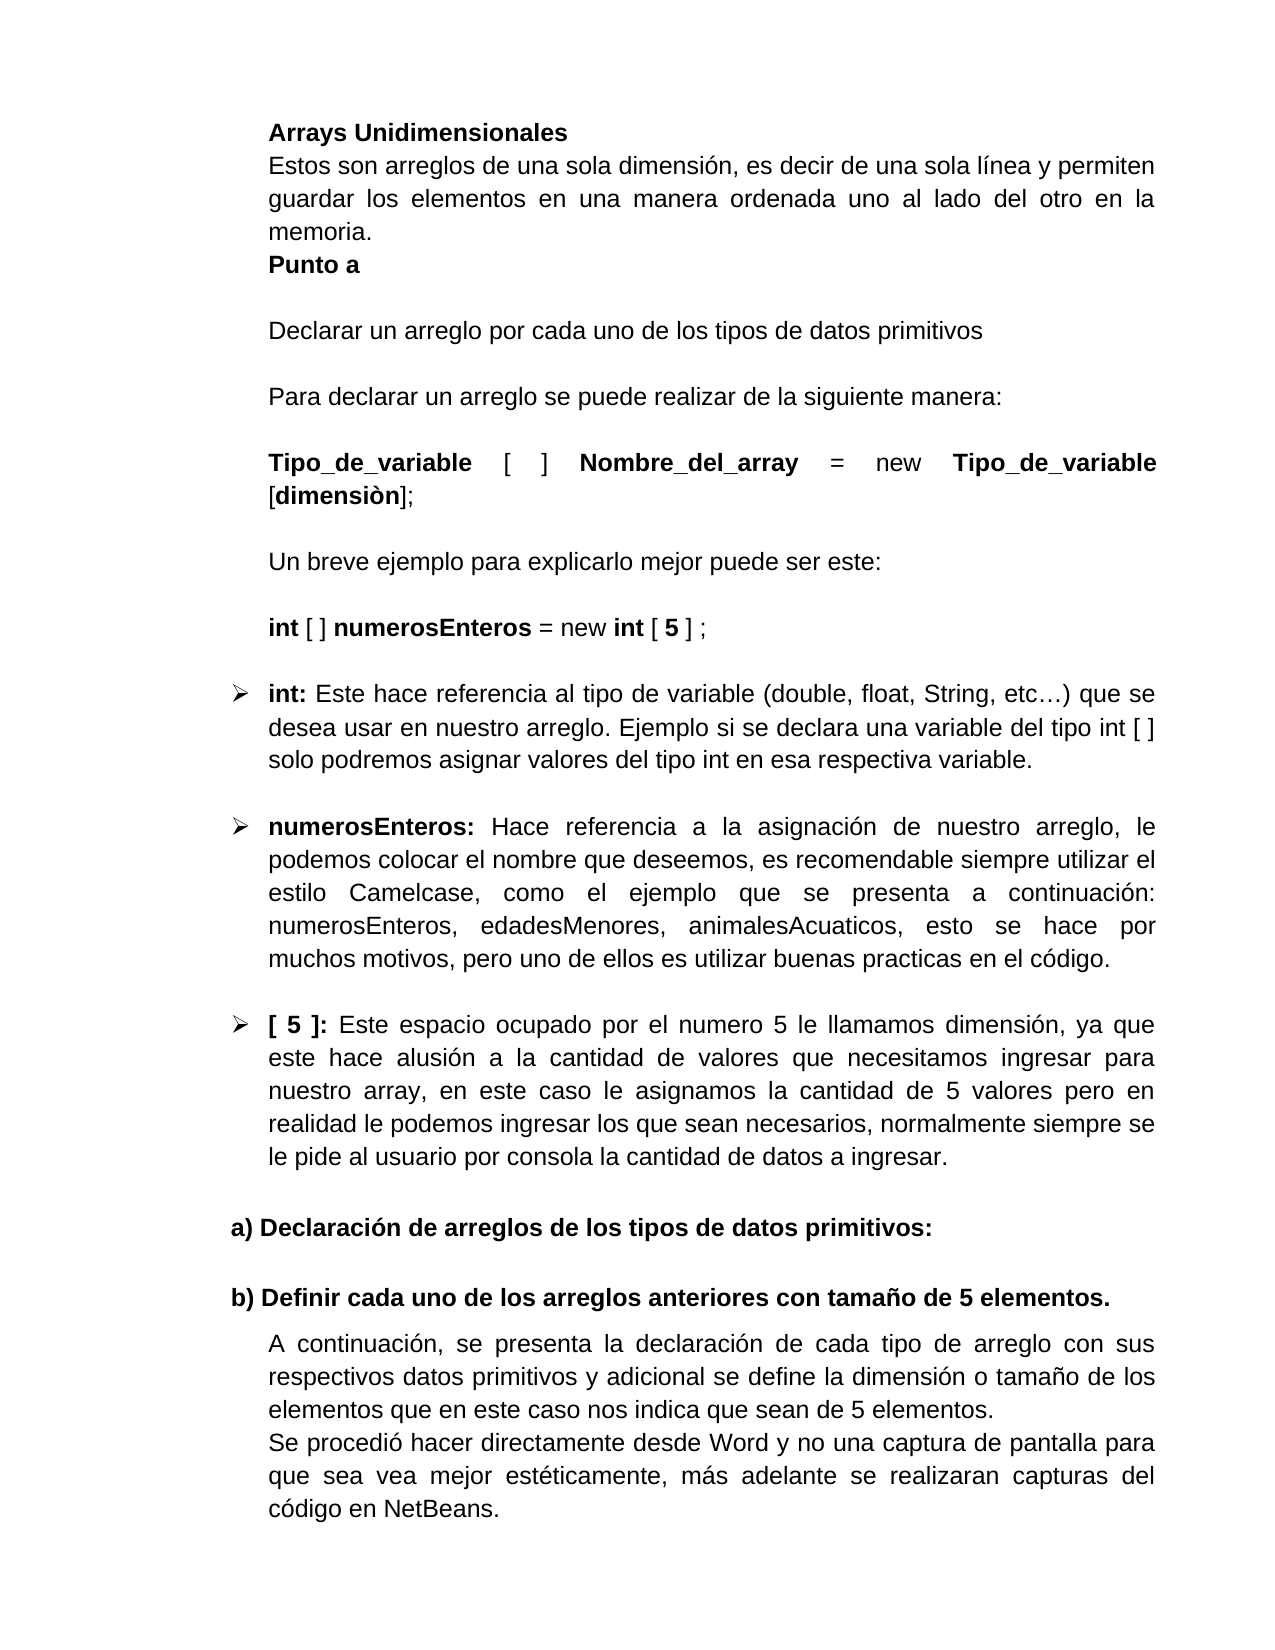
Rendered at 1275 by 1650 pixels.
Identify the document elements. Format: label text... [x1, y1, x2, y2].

list numerosEnteros: Hace referencia a la asignación de nuestro arreglo, le podemos colocar el nombre que deseemos, es recomendable siempre utilizar el estilo Camelcase, como el ejemplo que se presenta a continuación: numerosEnteros, edadesMenores, animalesAcuaticos, esto se hace por muchos motivos, pero uno de ellos es utilizar buenas practicas en el código. [231, 812, 1157, 972]
text A continuación, se presenta la declaración de cada tipo de arreglo con sus respectivos datos primitivos y adicional se define la dimensión o tamaño de los elementos que en este caso nos indica que sean de 5 elementos. [268, 1328, 1157, 1423]
text int [ ] numerosEnteros = new int [ 5 ] ; [268, 613, 1157, 642]
subtitle b) Definir cada uno de los arreglos anteriores con tamaño de 5 elementos. [231, 1283, 1157, 1312]
list int: Este hace referencia al tipo de variable (double, float, String, etc…) que se desea usar en nuestro arreglo. Ejemplo si se declara una variable del tipo int [ ] solo podremos asignar valores del tipo int en esa respectiva variable. [231, 679, 1157, 774]
text Se procedió hacer directamente desde Word y no una captura de pantalla para que sea vea mejor estéticamente, más adelante se realizaran capturas del código en NetBeans. [268, 1428, 1157, 1522]
text Para declarar un arreglo se puede realizar de la siguiente manera: [268, 382, 1157, 411]
text Arrays Unidimensionales [268, 118, 1157, 147]
text Punto a [268, 250, 1157, 279]
text Declarar un arreglo por cada uno de los tipos de datos primitivos [268, 316, 1157, 345]
list [ 5 ]: Este espacio ocupado por el numero 5 le llamamos dimensión, ya que este hace alusión a la cantidad de valores que necesitamos ingresar para nuestro array, en este caso le asignamos la cantidad de 5 valores pero en realidad le podemos ingresar los que sean necesarios, normalmente siempre se le pide al usuario por consola la cantidad de datos a ingresar. [231, 1010, 1157, 1171]
text Un breve ejemplo para explicarlo mejor puede ser este: [268, 547, 1157, 576]
text Tipo_de_variable [ ] Nombre_del_array = new Tipo_de_variable [dimensiòn]; [268, 448, 1157, 510]
text Estos son arreglos de una sola dimensión, es decir de una sola línea y permiten guardar los elementos en una manera ordenada uno al lado del otro en la memoria. [268, 151, 1157, 246]
subtitle a) Declaración de arreglos de los tipos de datos primitivos: [231, 1212, 1157, 1241]
